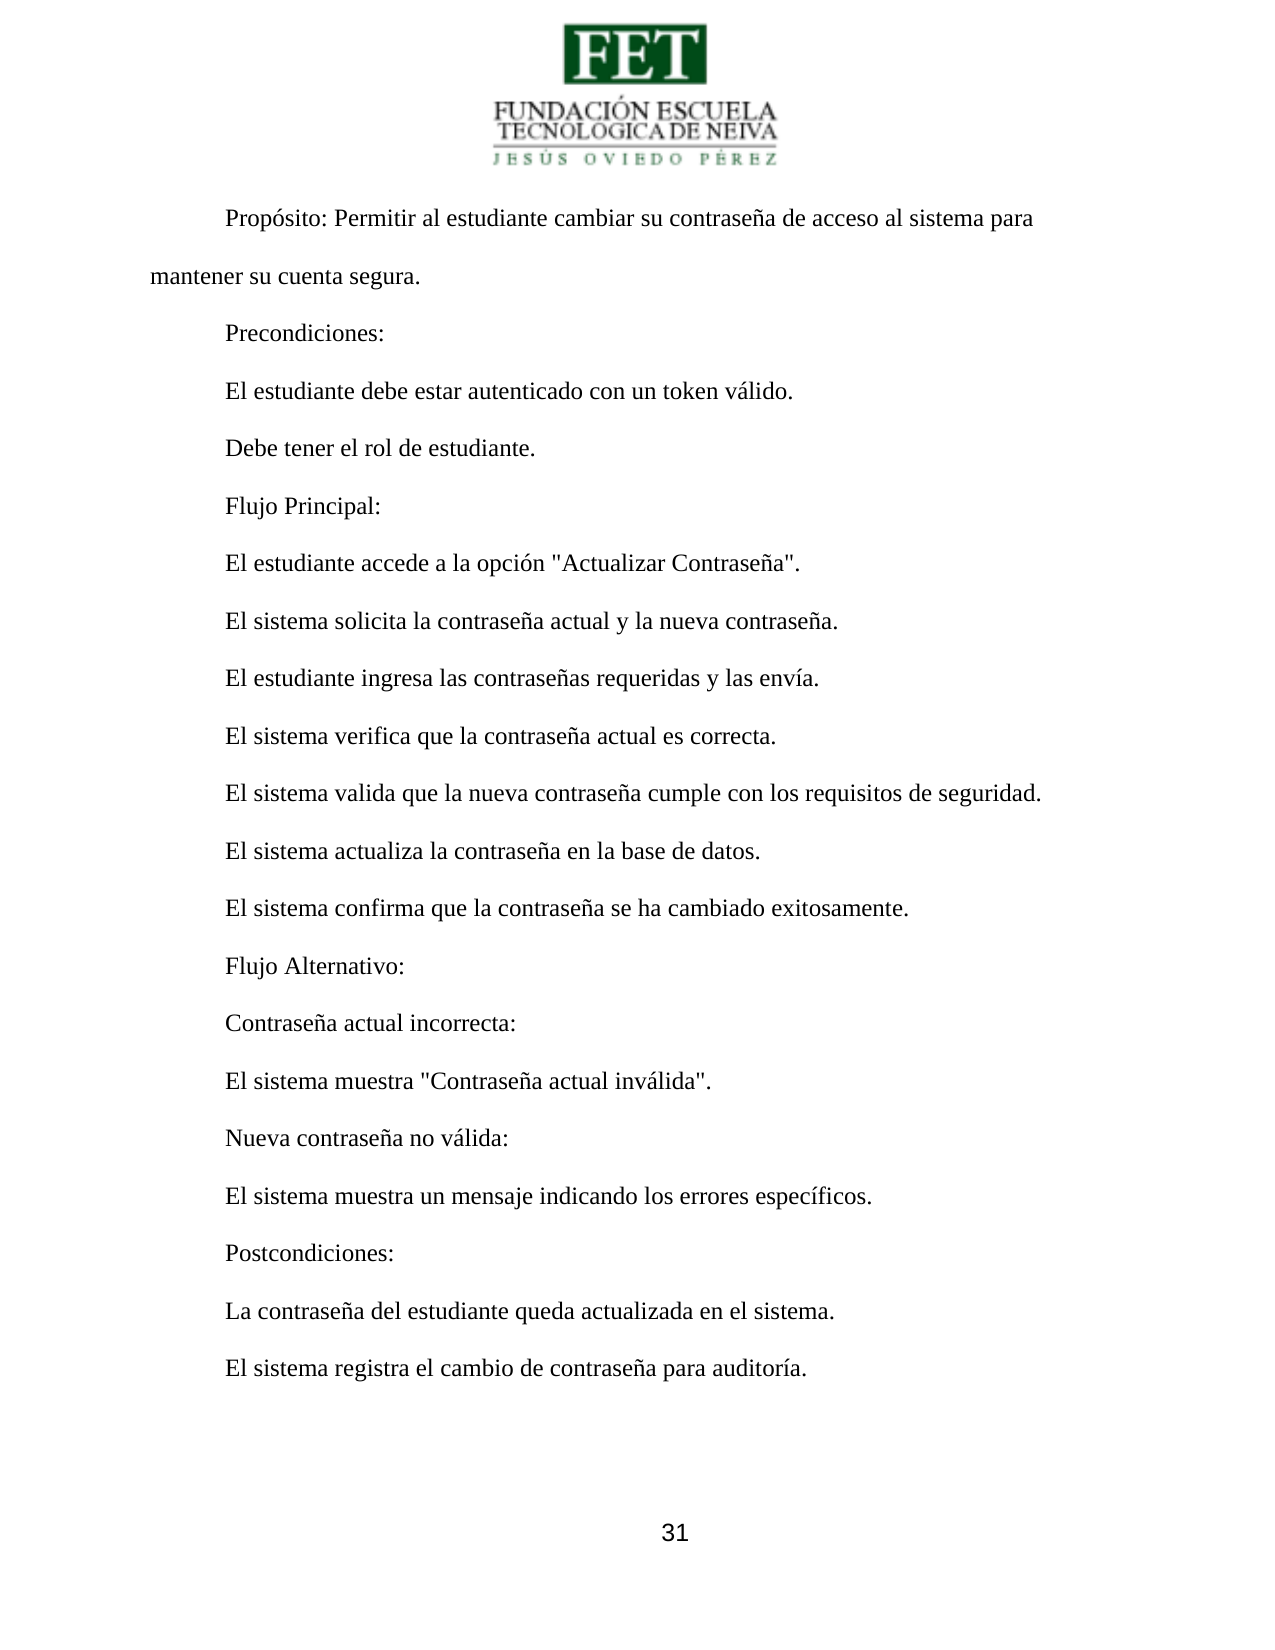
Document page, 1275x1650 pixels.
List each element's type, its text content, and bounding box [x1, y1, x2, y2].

text El sistema actualiza la contraseña en la base de datos. [150, 836, 1125, 865]
picture [213, 16, 1063, 57]
text Propósito: Permitir al estudiante cambiar su contraseña de acceso al sistema para mantener su cuenta segura. [150, 57, 1125, 290]
text Precondiciones: [150, 318, 1125, 347]
text Contraseña actual incorrecta: [150, 1008, 1125, 1037]
text Nueva contraseña no válida: [150, 1123, 1125, 1152]
text El estudiante accede a la opción "Actualizar Contraseña". [150, 548, 1125, 577]
text Flujo Principal: [150, 491, 1125, 520]
text El sistema verifica que la contraseña actual es correcta. [150, 721, 1125, 750]
text El estudiante debe estar autenticado con un token válido. [150, 376, 1125, 405]
text El sistema registra el cambio de contraseña para auditoría. [150, 1353, 1125, 1382]
text El sistema valida que la nueva contraseña cumple con los requisitos de seguridad. [150, 778, 1125, 807]
text El sistema muestra un mensaje indicando los errores específicos. [150, 1181, 1125, 1210]
text Debe tener el rol de estudiante. [150, 433, 1125, 462]
text La contraseña del estudiante queda actualizada en el sistema. [150, 1296, 1125, 1325]
text El estudiante ingresa las contraseñas requeridas y las envía. [150, 663, 1125, 692]
text Postcondiciones: [150, 1238, 1125, 1267]
text El sistema muestra "Contraseña actual inválida". [150, 1066, 1125, 1095]
text El sistema solicita la contraseña actual y la nueva contraseña. [150, 606, 1125, 635]
text El sistema confirma que la contraseña se ha cambiado exitosamente. [150, 893, 1125, 922]
text Flujo Alternativo: [150, 951, 1125, 980]
